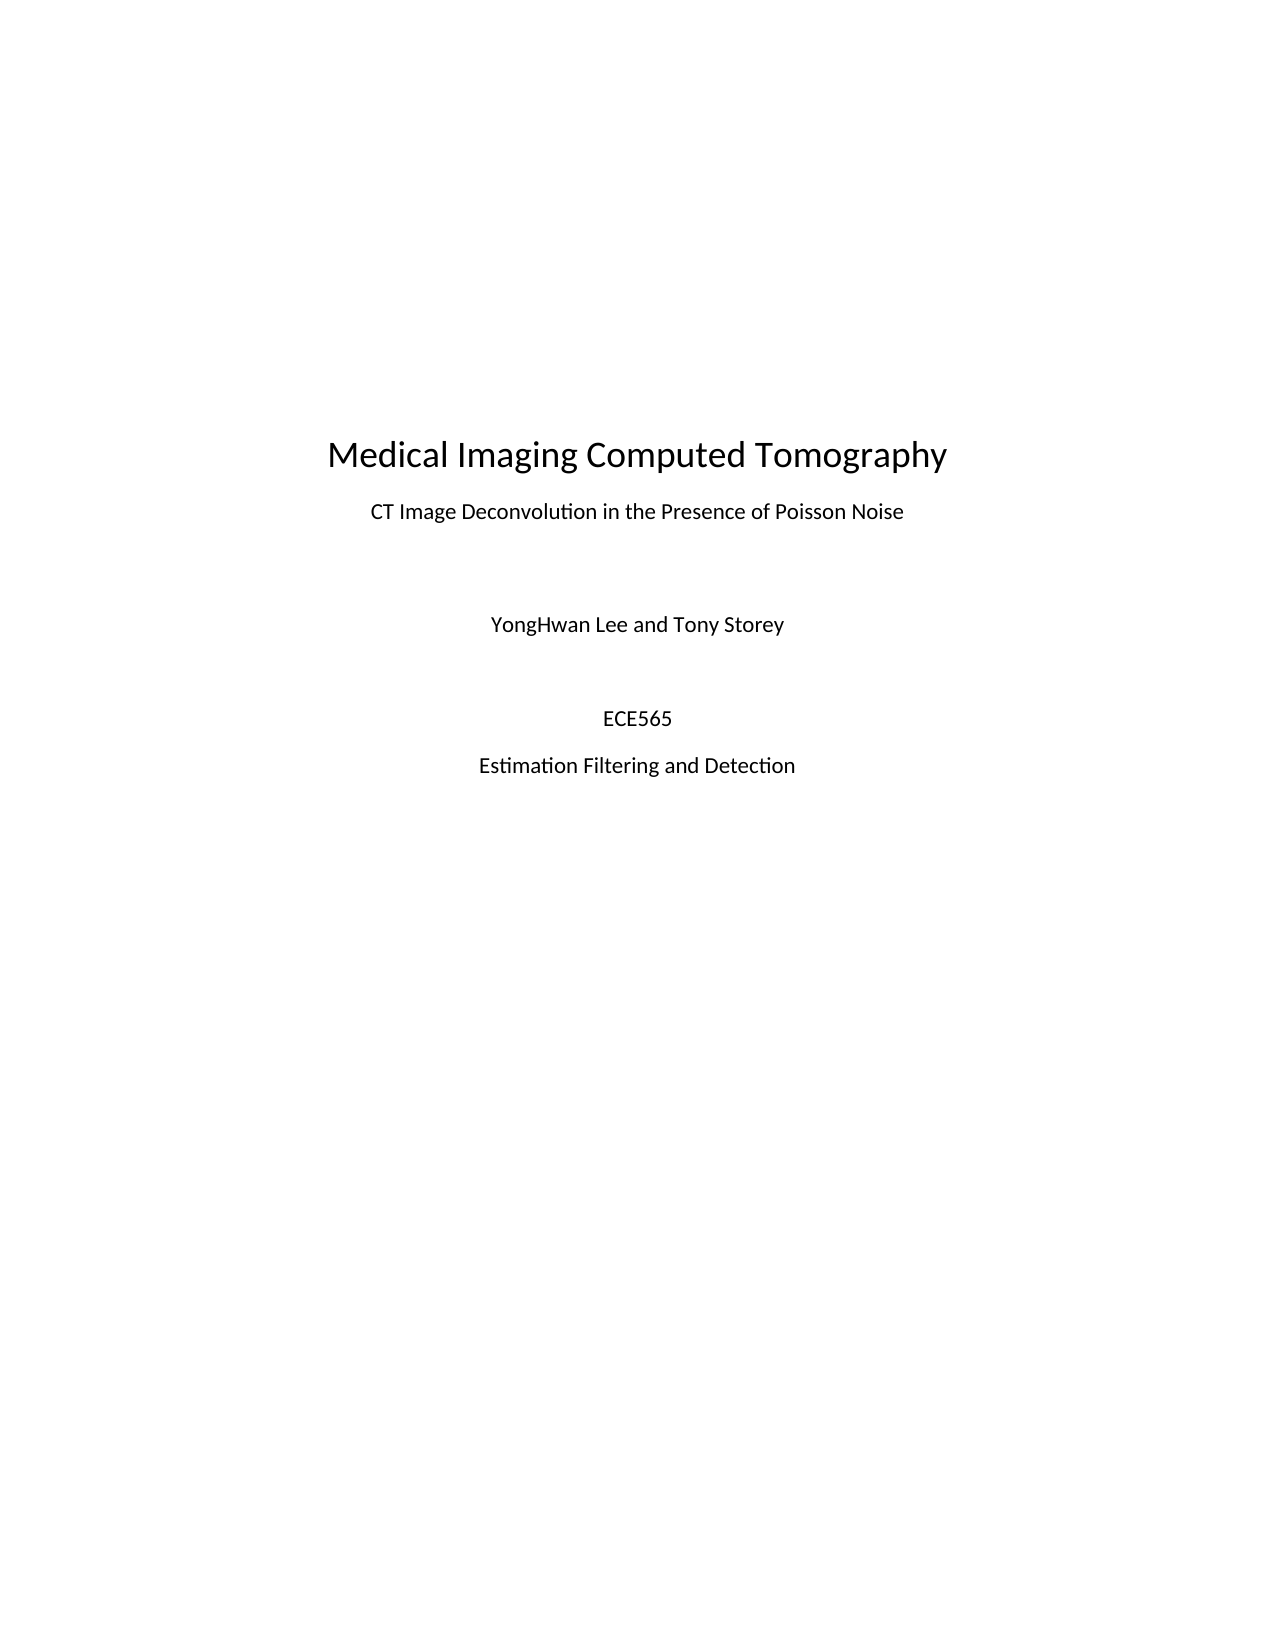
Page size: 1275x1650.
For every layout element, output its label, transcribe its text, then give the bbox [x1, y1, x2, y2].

text Estimation Filtering and Detection [150, 751, 1125, 779]
text Medical Imaging Computed Tomography [150, 431, 1125, 477]
text YongHwan Lee and Tony Storey [150, 610, 1125, 638]
text CT Image Deconvolution in the Presence of Poisson Noise [150, 497, 1125, 525]
text ECE565 [150, 704, 1125, 732]
